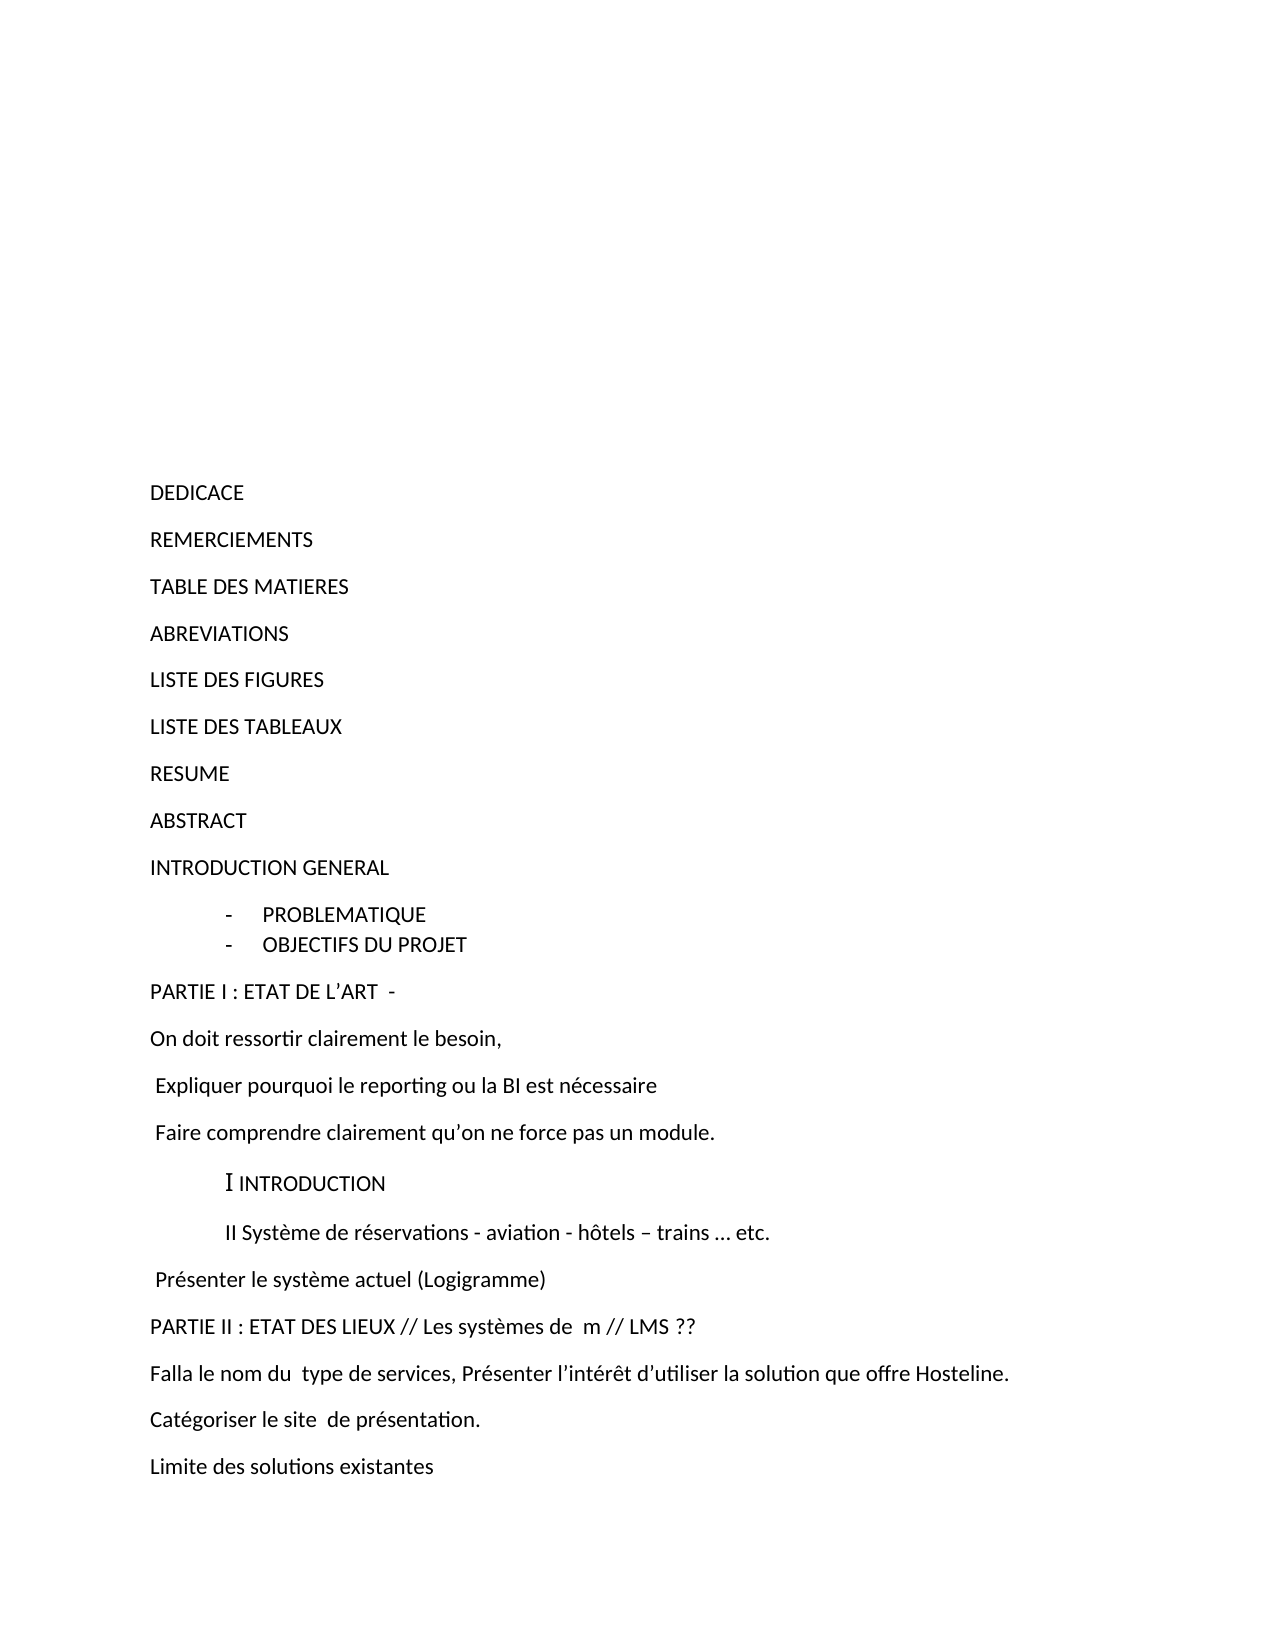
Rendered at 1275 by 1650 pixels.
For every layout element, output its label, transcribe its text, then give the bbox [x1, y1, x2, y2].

text I INTRODUCTION [150, 1164, 1125, 1199]
text Expliquer pourquoi le reporting ou la BI est nécessaire [150, 1071, 1125, 1099]
list PROBLEMATIQUE [225, 900, 1125, 928]
text LISTE DES TABLEAUX [150, 712, 1125, 741]
text PARTIE II : ETAT DES LIEUX // Les systèmes de m // LMS ?? [150, 1312, 1125, 1340]
text INTRODUCTION GENERAL [150, 853, 1125, 881]
text II Système de réservations - aviation - hôtels – trains … etc. [150, 1218, 1125, 1246]
list OBJECTIFS DU PROJET [225, 930, 1125, 958]
text ABREVIATIONS [150, 619, 1125, 647]
text Présenter le système actuel (Logigramme) [150, 1265, 1125, 1293]
text Limite des solutions existantes [150, 1452, 1125, 1480]
text DEDICACE [150, 478, 1125, 506]
text RESUME [150, 759, 1125, 787]
text LISTE DES FIGURES [150, 666, 1125, 694]
text Faire comprendre clairement qu’on ne force pas un module. [150, 1118, 1125, 1146]
text Catégoriser le site de présentation. [150, 1406, 1125, 1433]
text Falla le nom du type de services, Présenter l’intérêt d’utiliser la solution que offre Hosteline. [150, 1359, 1125, 1387]
text PARTIE I : ETAT DE L’ART - [150, 977, 1125, 1005]
text TABLE DES MATIERES [150, 572, 1125, 600]
text On doit ressortir clairement le besoin, [150, 1024, 1125, 1052]
text REMERCIEMENTS [150, 525, 1125, 553]
text ABSTRACT [150, 806, 1125, 834]
